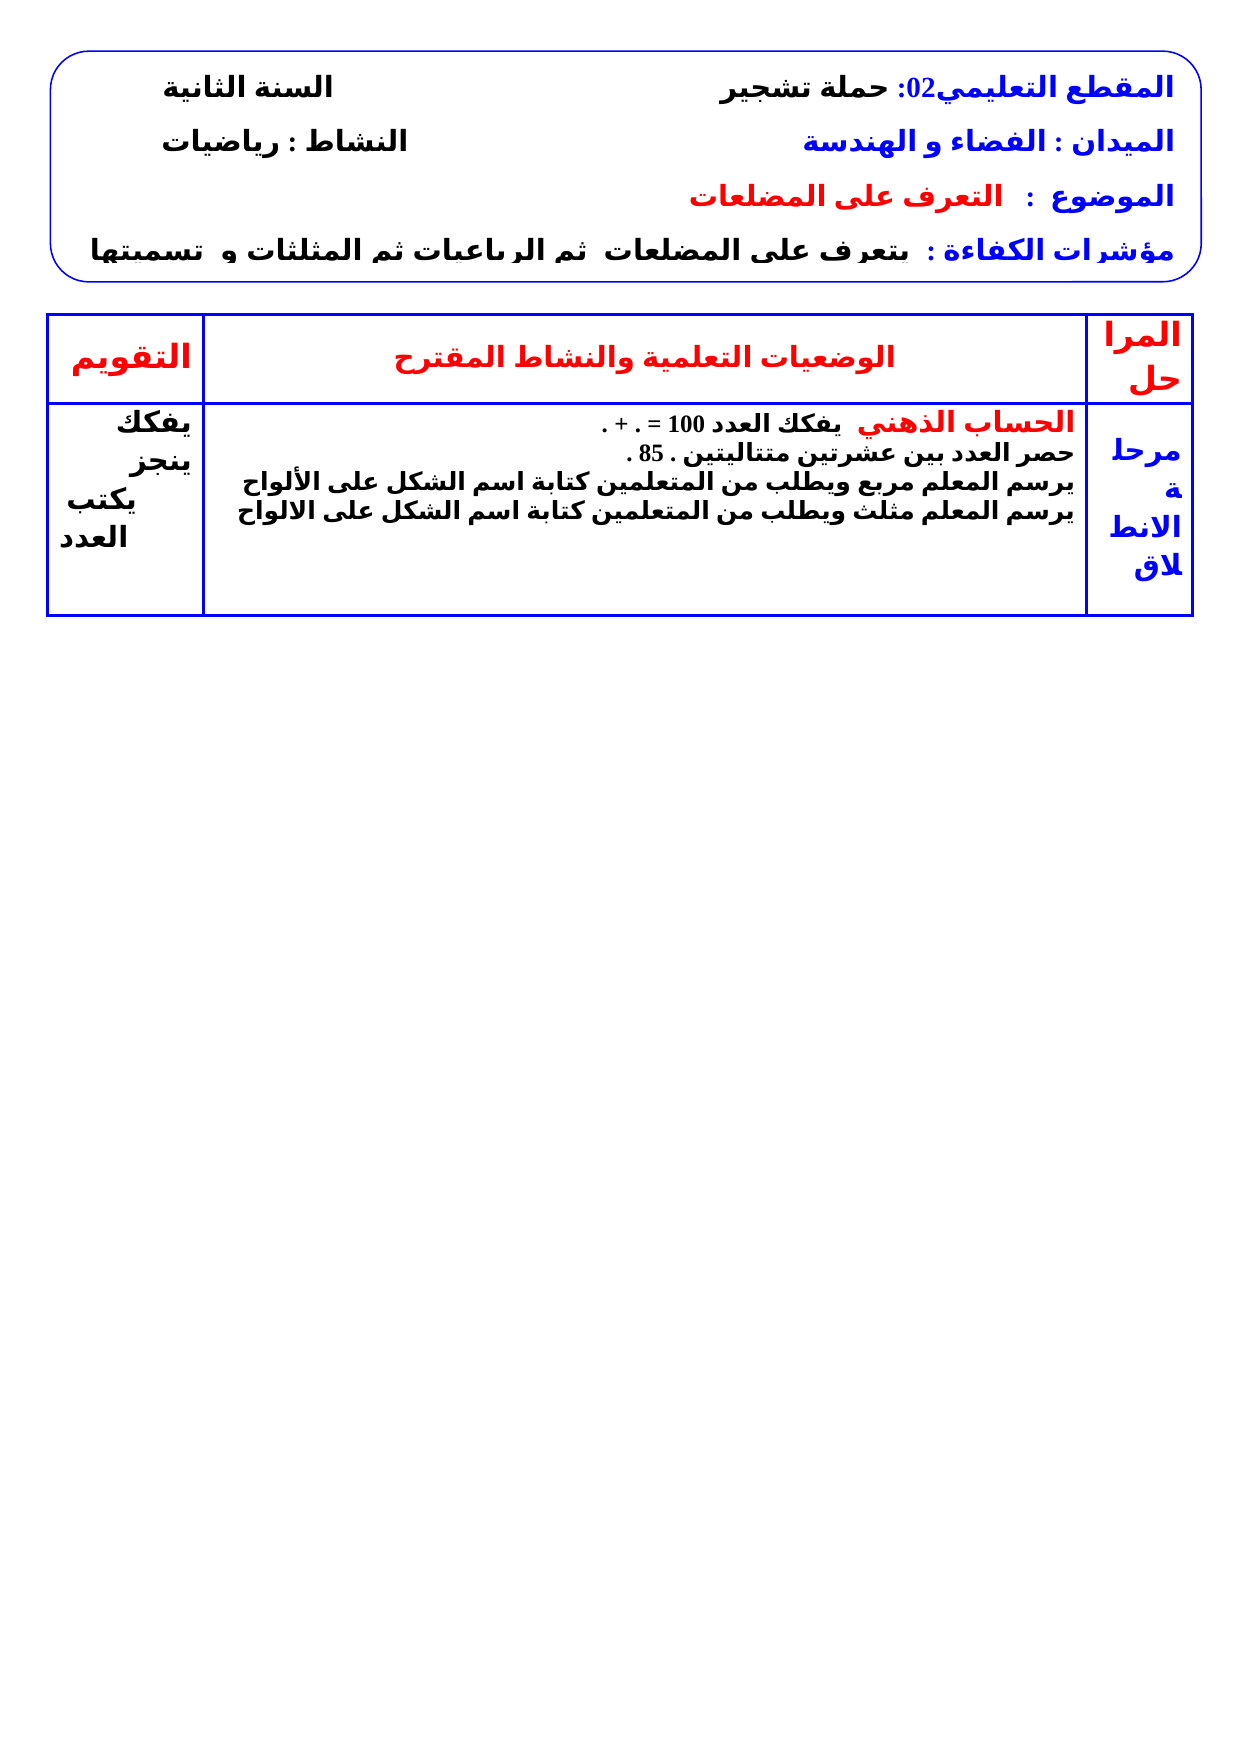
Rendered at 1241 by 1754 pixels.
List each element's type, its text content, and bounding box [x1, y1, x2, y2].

table_header المراحل [1088, 316, 1191, 402]
table_header التقويم [49, 316, 202, 402]
table_cell الحساب الذهني يفكك العدد 100 = . + . حصر العدد بين عشرتين متتاليتين . 85 . يرسم المعلم مربع ويطلب من المتعلمين كتابة اسم الشكل على الألواح يرسم المعلم مثلث ويطلب من المتعلمين كتابة اسم الشكل على الالواح [205, 405, 1085, 613]
table_cell يفكك ينجز يكتب العدد [49, 405, 202, 613]
table_header الوضعيات التعلمية والنشاط المقترح [205, 316, 1085, 402]
table_cell مرحلة الانطلاق [1088, 405, 1191, 613]
